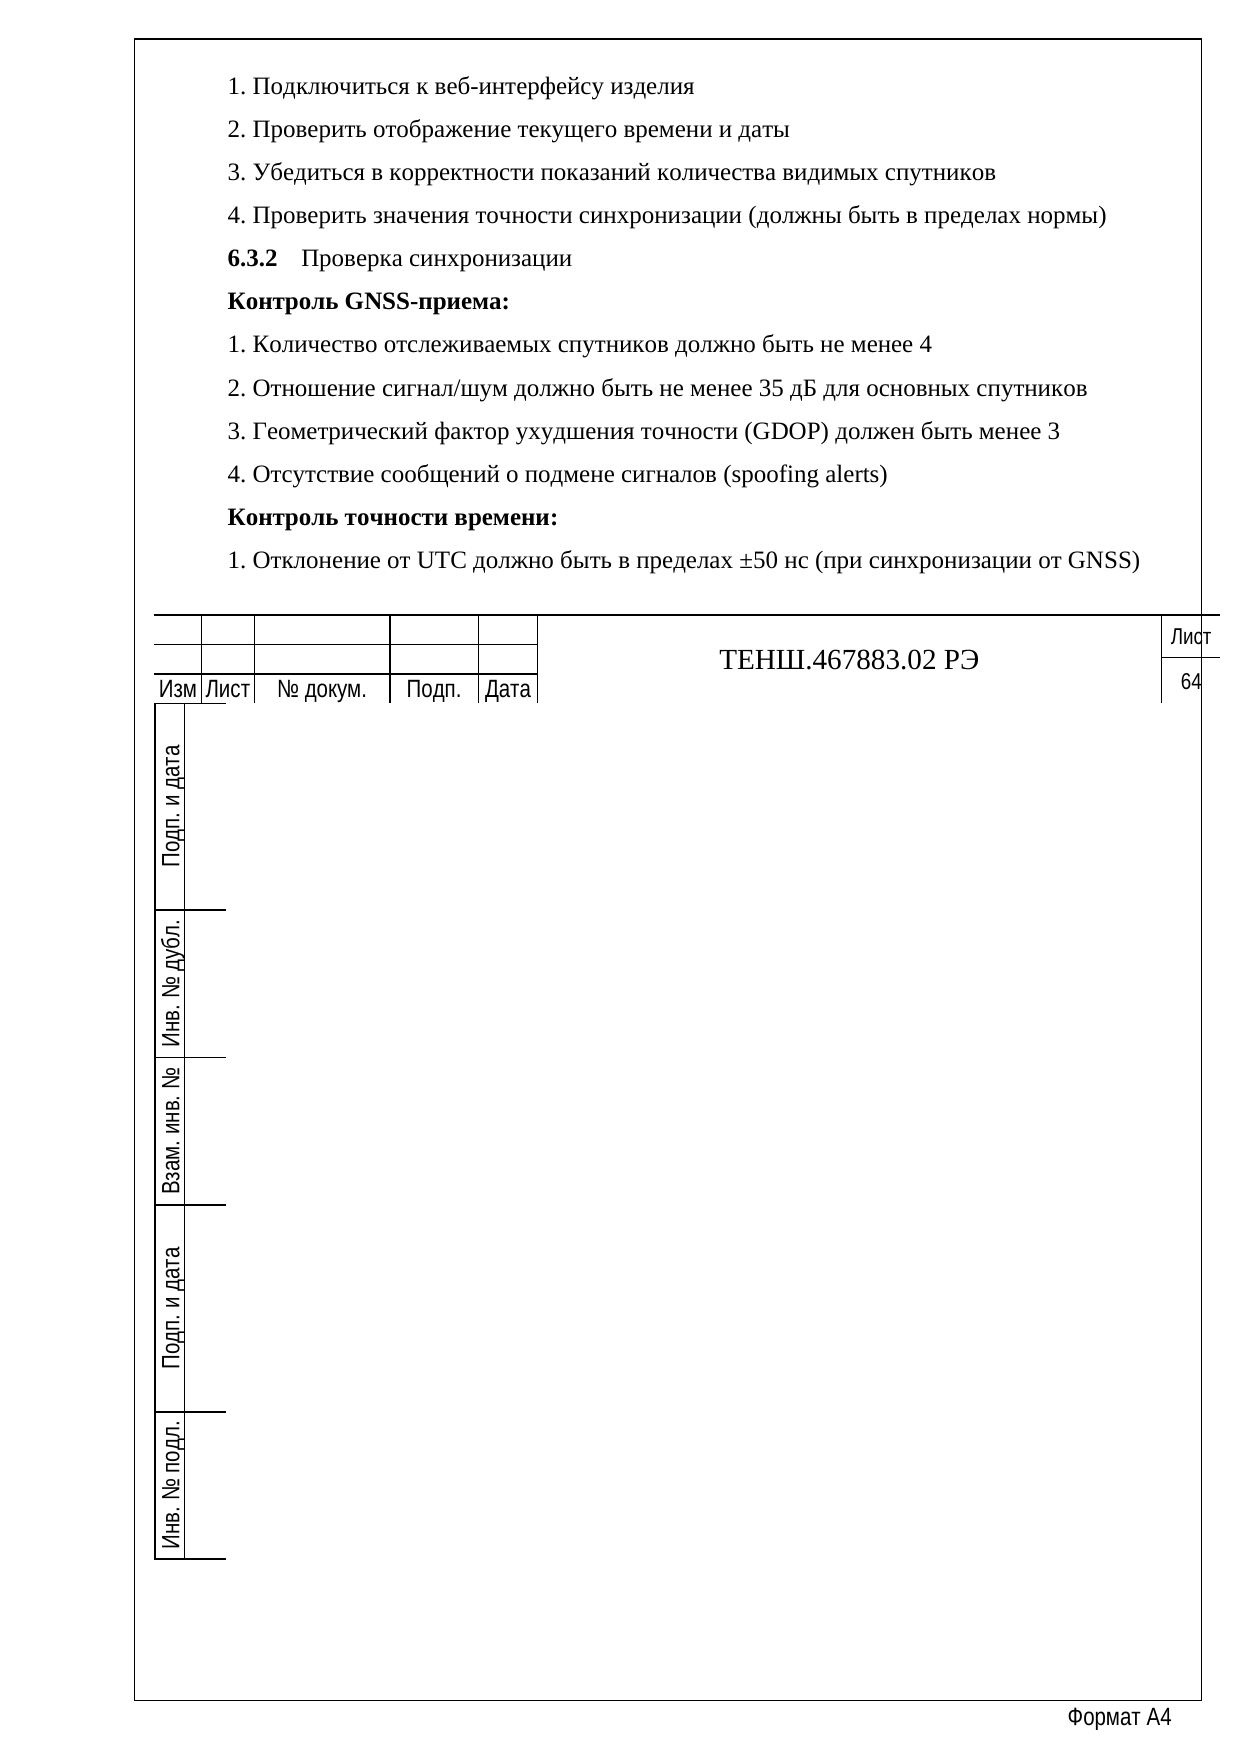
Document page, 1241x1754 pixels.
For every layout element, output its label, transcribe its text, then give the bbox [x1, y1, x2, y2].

list 3. Геометрический фактор ухудшения точности (GDOP) должен быть менее 3 [153, 416, 1185, 444]
list 2. Отношение сигнал/шум должно быть не менее 35 дБ для основных спутников [153, 373, 1185, 401]
list Контроль точности времени: [153, 502, 1185, 531]
list 3. Убедиться в корректности показаний количества видимых спутников [153, 157, 1185, 186]
list 1. Количество отслеживаемых спутников должно быть не менее 4 [153, 329, 1185, 358]
list 4. Отсутствие сообщений о подмене сигналов (spoofing alerts) [153, 459, 1185, 488]
list 1. Подключиться к веб-интерфейсу изделия [153, 71, 1185, 99]
subtitle Проверка синхронизации [153, 243, 1185, 272]
list Контроль GNSS-приема: [153, 286, 1185, 315]
list 4. Проверить значения точности синхронизации (должны быть в пределах нормы) [153, 200, 1185, 229]
list 1. Отклонение от UTC должно быть в пределах ±50 нс (при синхронизации от GNSS) [153, 545, 1185, 574]
list 2. Проверить отображение текущего времени и даты [153, 114, 1185, 143]
